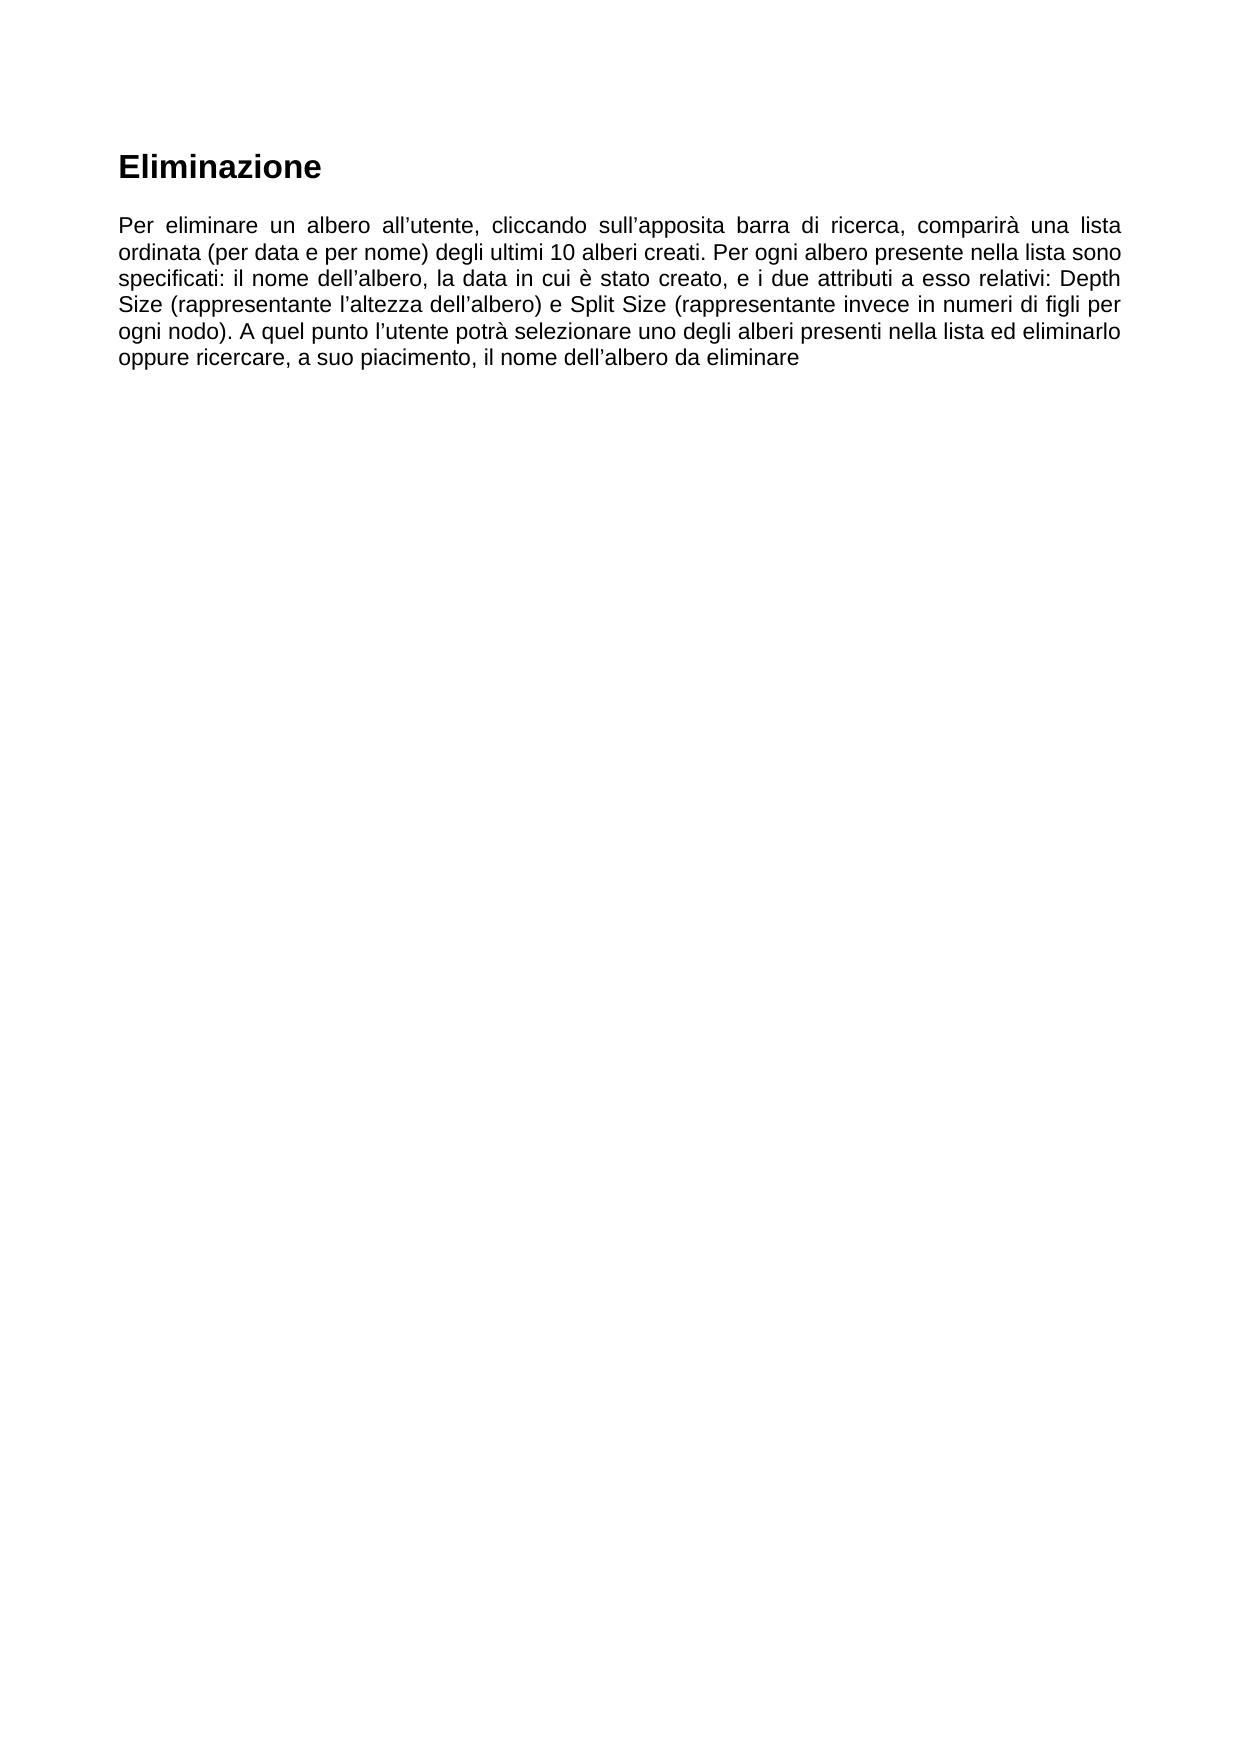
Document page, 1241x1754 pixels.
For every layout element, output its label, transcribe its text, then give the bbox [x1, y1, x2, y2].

text Eliminazione [118, 148, 1122, 186]
text Per eliminare un albero all’utente, cliccando sull’apposita barra di ricerca, comparirà una lista ordinata (per data e per nome) degli ultimi 10 alberi creati. Per ogni albero presente nella lista sono specificati: il nome dell’albero, la data in cui è stato creato, e i due attributi a esso relativi: Depth Size (rappresentante l’altezza dell’albero) e Split Size (rappresentante invece in numeri di figli per ogni nodo). A quel punto l’utente potrà selezionare uno degli alberi presenti nella lista ed eliminarlo oppure ricercare, a suo piacimento, il nome dell’albero da eliminare [118, 212, 1122, 371]
